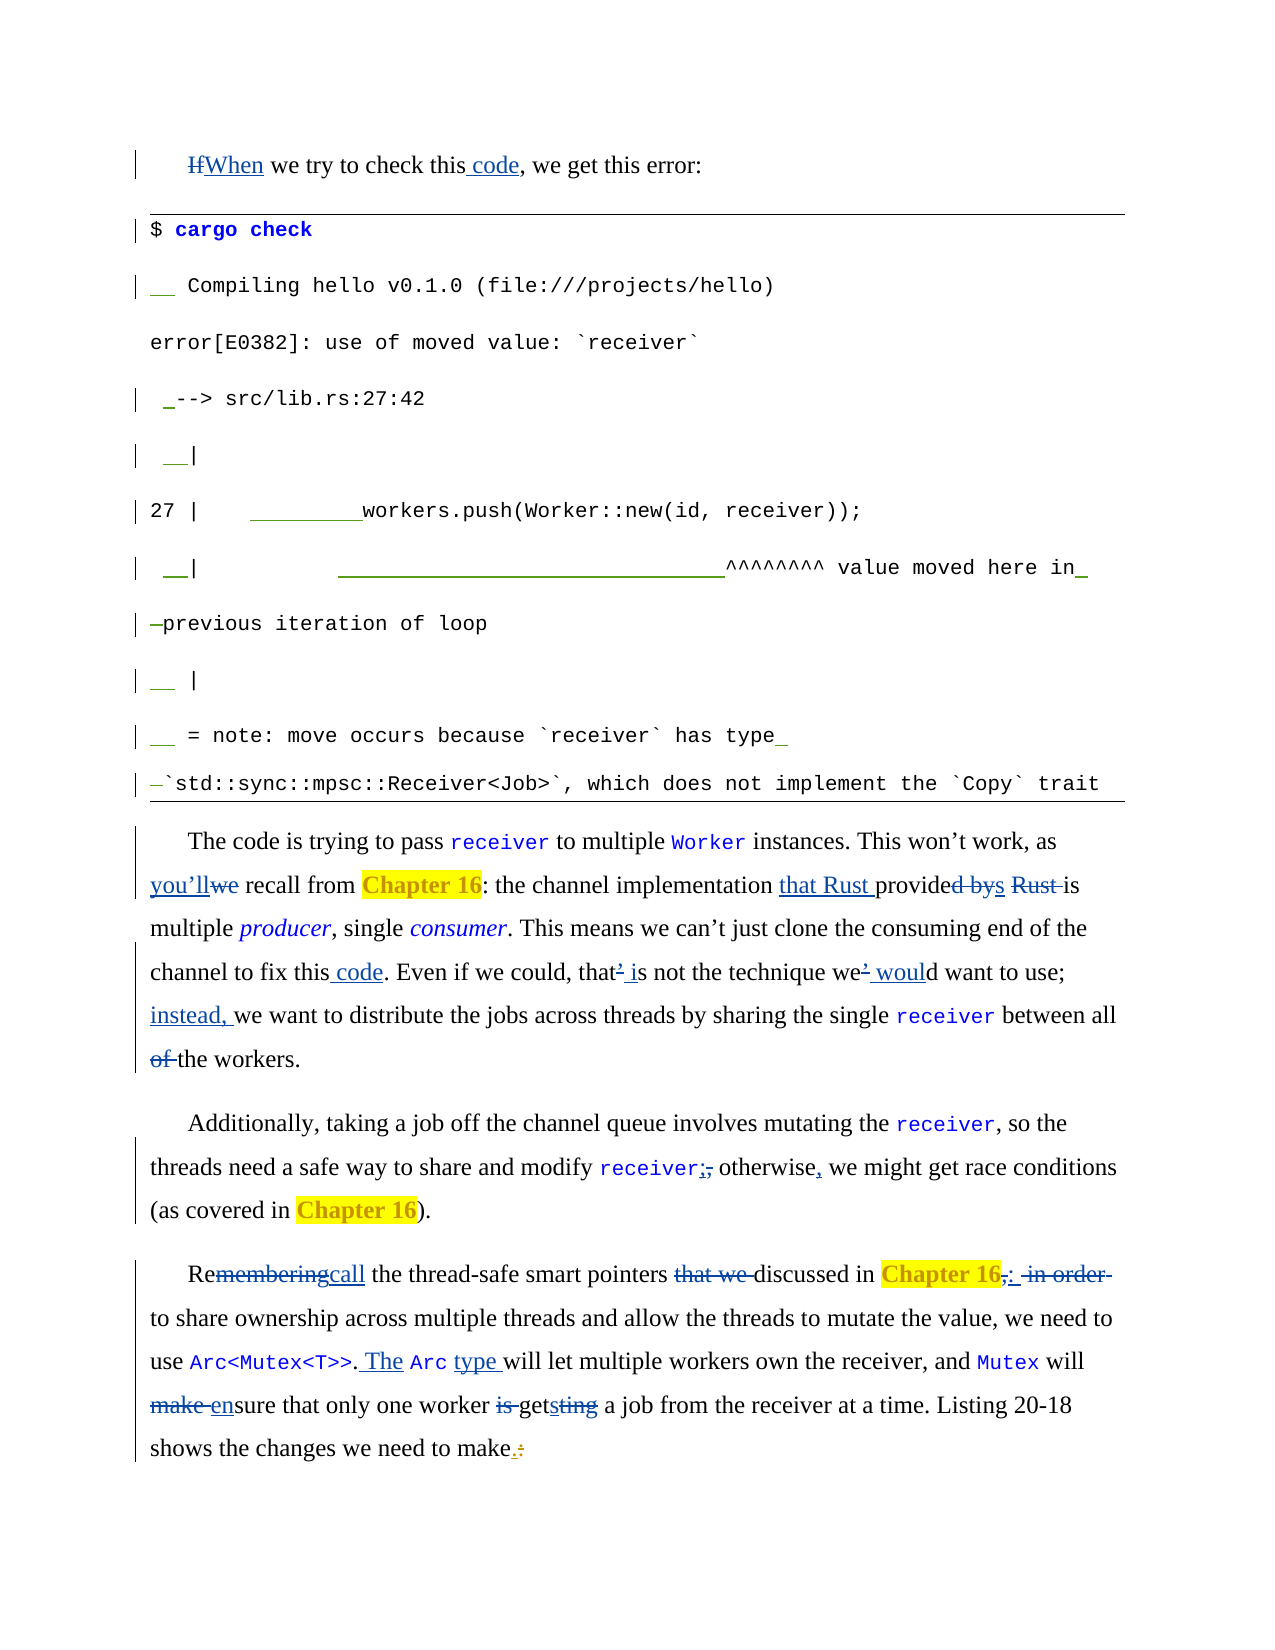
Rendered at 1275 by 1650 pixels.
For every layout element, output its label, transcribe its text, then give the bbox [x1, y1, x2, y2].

text `std::sync::mpsc::Receiver<Job>`, which does not implement the `Copy` trait [150, 773, 1125, 801]
text --> src/lib.rs:27:42 [150, 388, 1125, 412]
text Compiling hello v0.1.0 (file:///projects/hello) [150, 275, 1125, 299]
text $ cargo check [150, 215, 1125, 243]
text 27 | workers.push(Worker::new(id, receiver)); [150, 500, 1125, 524]
text Additionally, taking a job off the channel queue involves mutating the receiver, so the threads need a safe way to share and modify receiver otherwise we might get race conditions (as covered in Chapter 16). [150, 1108, 1125, 1224]
text The code is trying to pass receiver to multiple Worker instances. This won’t work, as recall from Chapter 16: the channel implementation provide is multiple producer, single consumer. This means we can’t just clone the consuming end of the channel to fix this. Even if we could, thats not the technique wed want to use; we want to distribute the jobs across threads by sharing the single receiver between all the workers. [150, 826, 1125, 1072]
text we try to check this, we get this error: [150, 150, 1125, 179]
text | [150, 444, 1125, 468]
text Re the thread-safe smart pointers discussed in Chapter 16to share ownership across multiple threads and allow the threads to mutate the value, we need to use Arc<Mutex<T>>. Arc will let multiple workers own the receiver, and Mutex will sure that only one worker get a job from the receiver at a time. Listing 20-18 shows the changes we need to make [150, 1259, 1125, 1462]
text error[E0382]: use of moved value: `receiver` [150, 332, 1125, 355]
text previous iteration of loop [150, 613, 1125, 637]
text = note: move occurs because `receiver` has type [150, 725, 1125, 749]
text | ^^^^^^^^ value moved here in [150, 557, 1125, 580]
text | [150, 669, 1125, 693]
